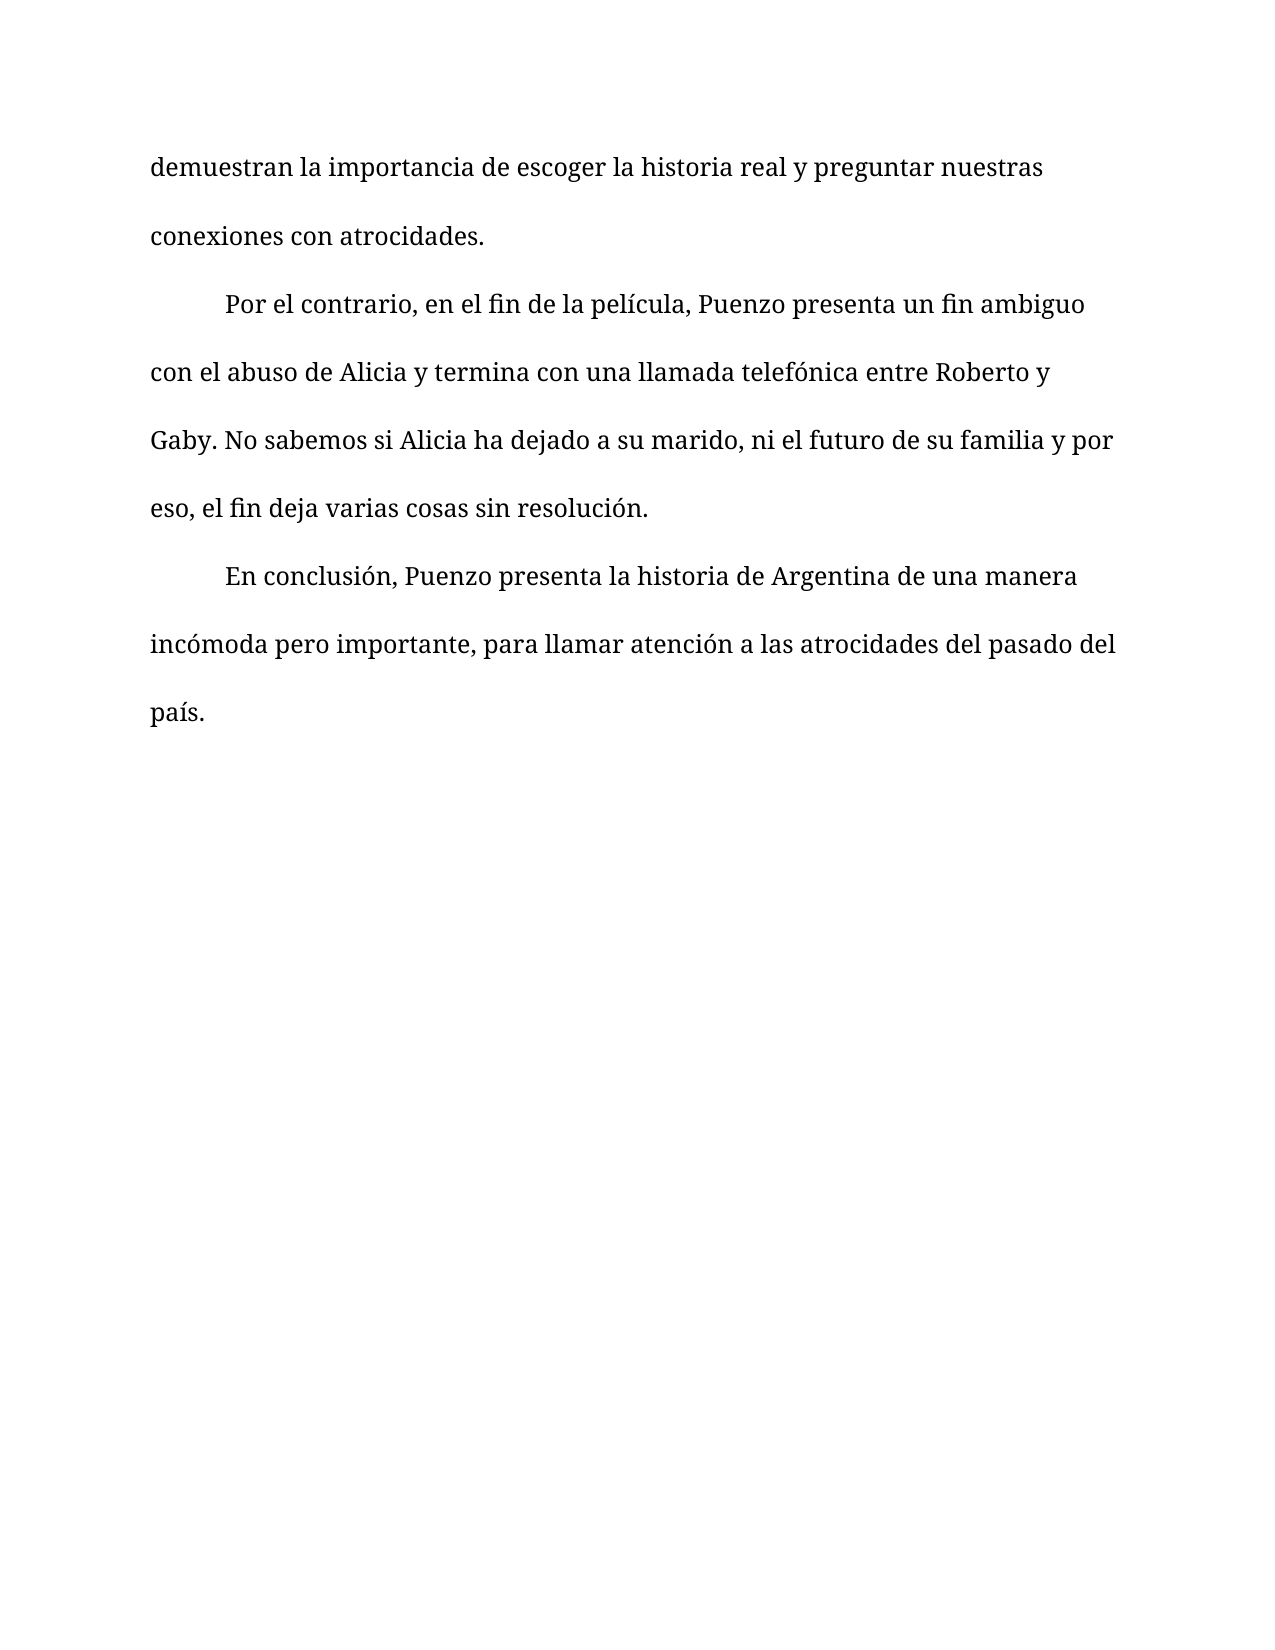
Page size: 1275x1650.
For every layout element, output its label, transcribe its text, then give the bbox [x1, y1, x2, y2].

text Por el contrario, en el fin de la película, Puenzo presenta un fin ambiguo con el abuso de Alicia y termina con una llamada telefónica entre Roberto y Gaby. No sabemos si Alicia ha dejado a su marido, ni el futuro de su familia y por eso, el fin deja varias cosas sin resolución. [150, 286, 1125, 525]
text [150, 150, 1125, 252]
text En conclusión, Puenzo presenta la historia de Argentina de una manera incómoda pero importante, para llamar atención a las atrocidades del pasado del país. [150, 559, 1125, 729]
